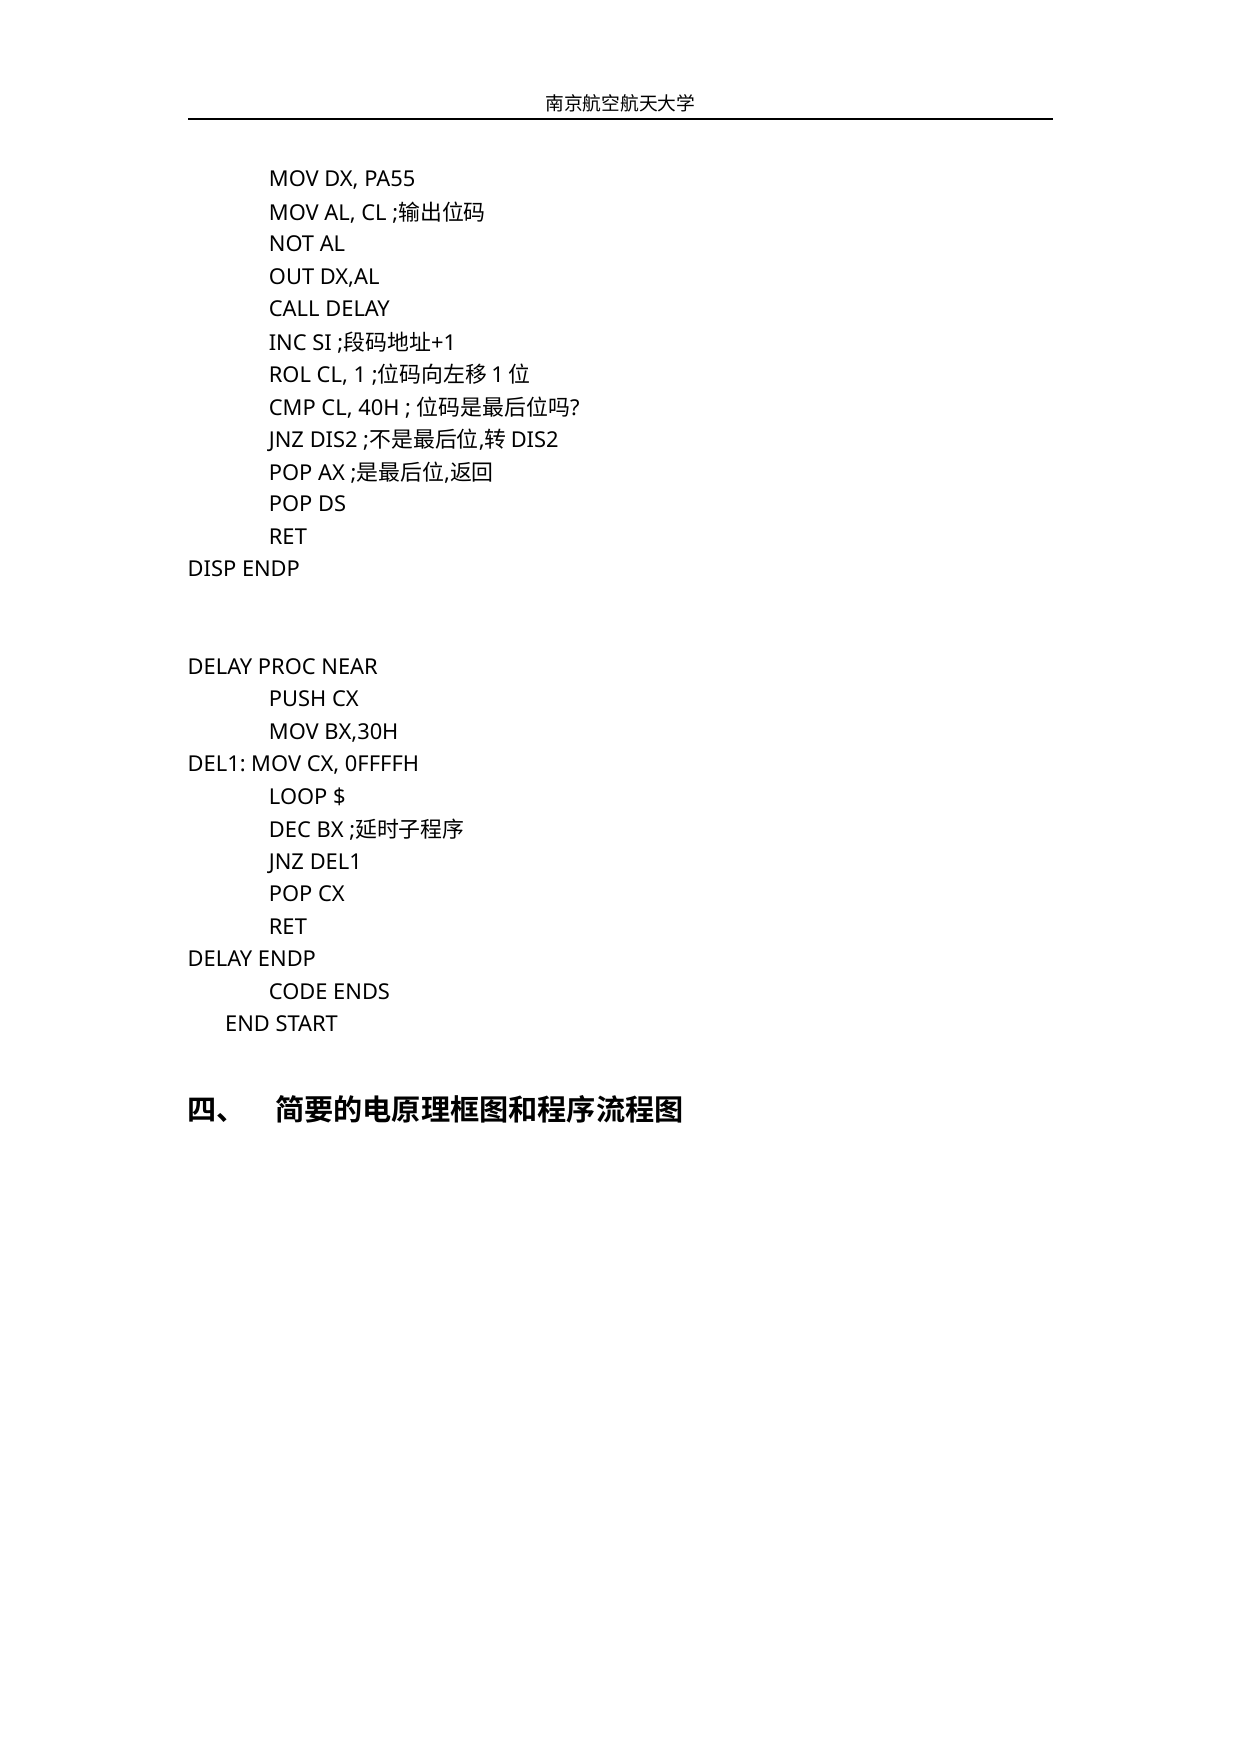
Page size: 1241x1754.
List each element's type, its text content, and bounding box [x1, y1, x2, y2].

list DEC BX ;延时子程序 [225, 812, 1053, 844]
list CODE ENDS [225, 974, 1053, 1007]
list MOV BX,30H [225, 714, 1053, 747]
subtitle 简要的电原理框图和程序流程图 [187, 1075, 1053, 1140]
text DELAY PROC NEAR [187, 649, 1053, 682]
list OUT DX,AL [225, 259, 1053, 292]
list POP CX [225, 877, 1053, 909]
list END START [225, 1007, 1053, 1039]
list RET [225, 519, 1053, 552]
list INC SI ;段码地址+1 [225, 324, 1053, 357]
list ROL CL, 1 ;位码向左移1位 [225, 357, 1053, 389]
list NOT AL [225, 227, 1053, 259]
text DEL1: MOV CX, 0FFFFH [187, 747, 1053, 779]
text DELAY ENDP [187, 942, 1053, 974]
list CMP CL, 40H ; 位码是最后位吗? [225, 389, 1053, 422]
list MOV AL, CL ;输出位码 [225, 194, 1053, 227]
text DISP ENDP [187, 552, 1053, 584]
list POP AX ;是最后位,返回 [225, 454, 1053, 487]
list RET [225, 909, 1053, 942]
list PUSH CX [225, 682, 1053, 714]
list LOOP $ [225, 779, 1053, 812]
list JNZ DEL1 [225, 844, 1053, 877]
list MOV DX, PA55 [225, 162, 1053, 194]
list POP DS [225, 487, 1053, 519]
list JNZ DIS2 ;不是最后位,转DIS2 [225, 422, 1053, 454]
list CALL DELAY [225, 292, 1053, 324]
